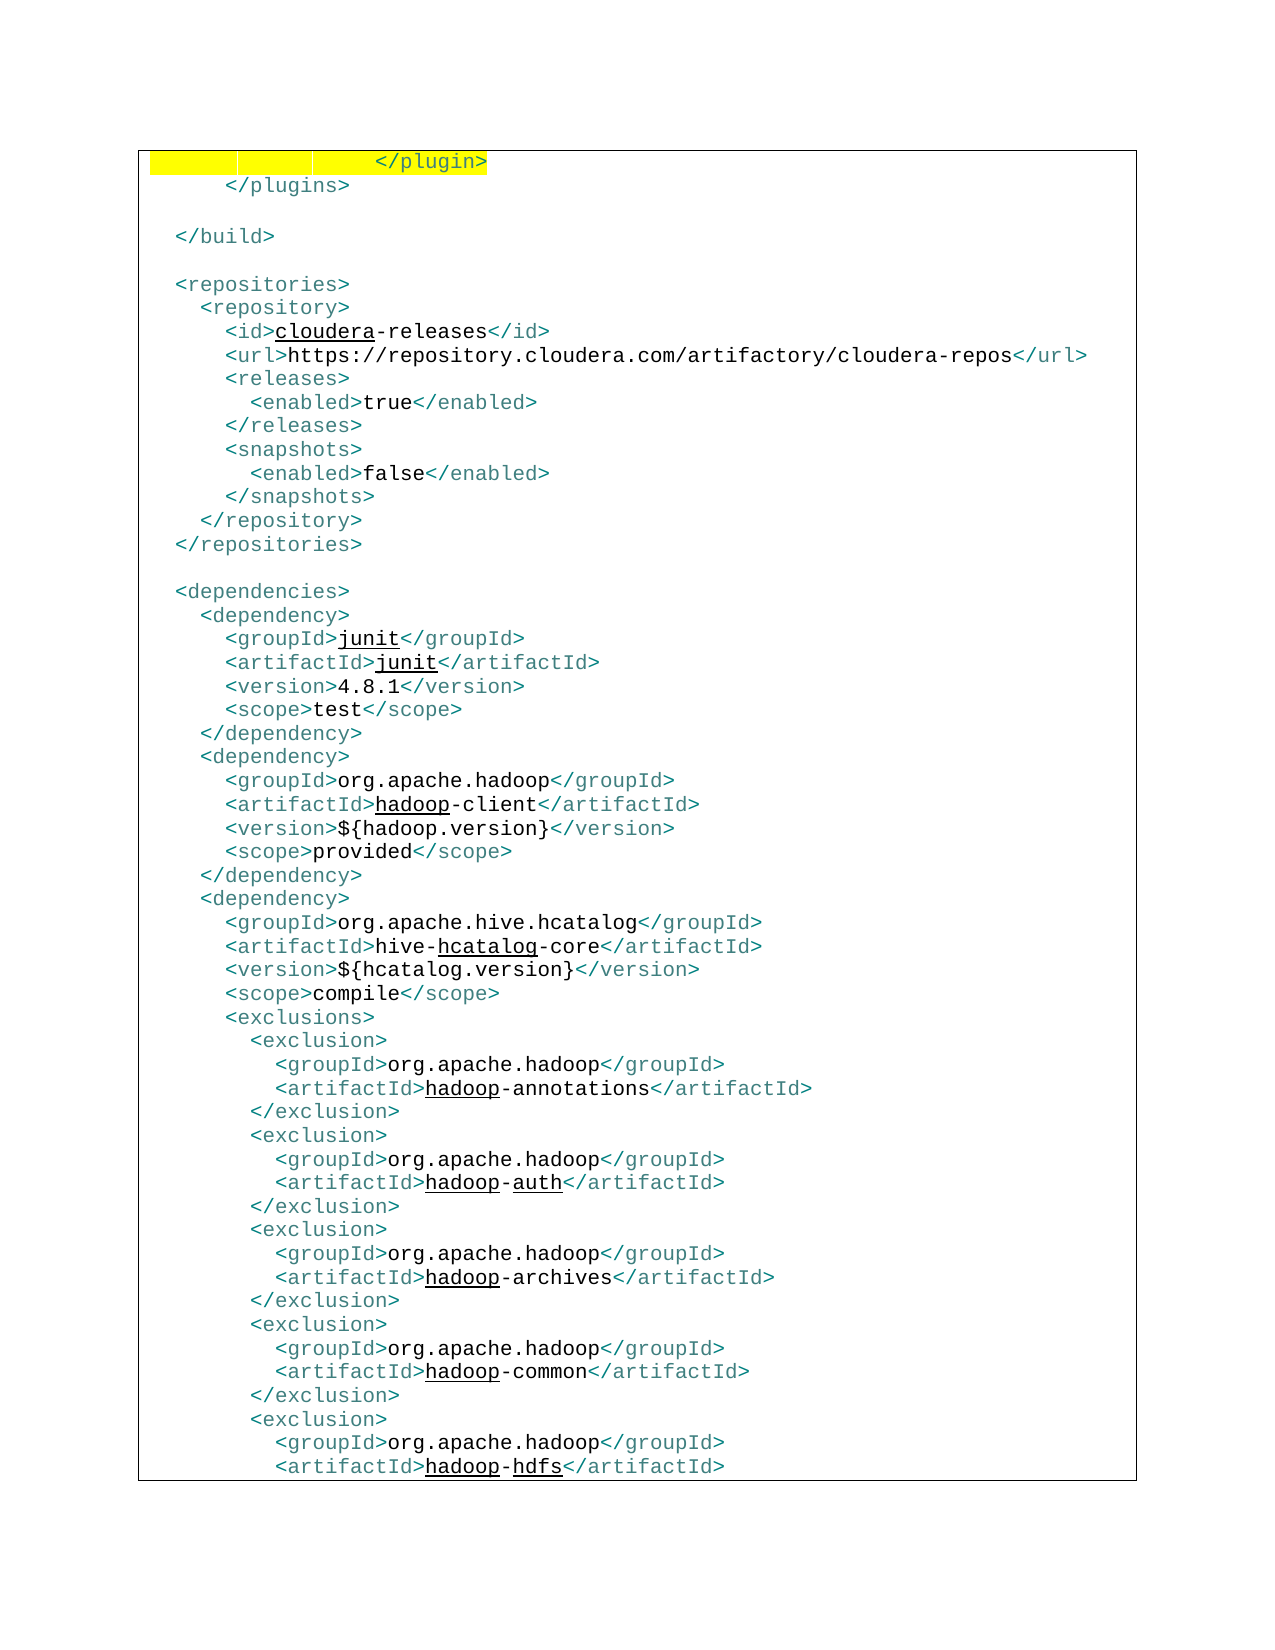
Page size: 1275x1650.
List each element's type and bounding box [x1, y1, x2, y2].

table_header [139, 151, 1136, 1479]
